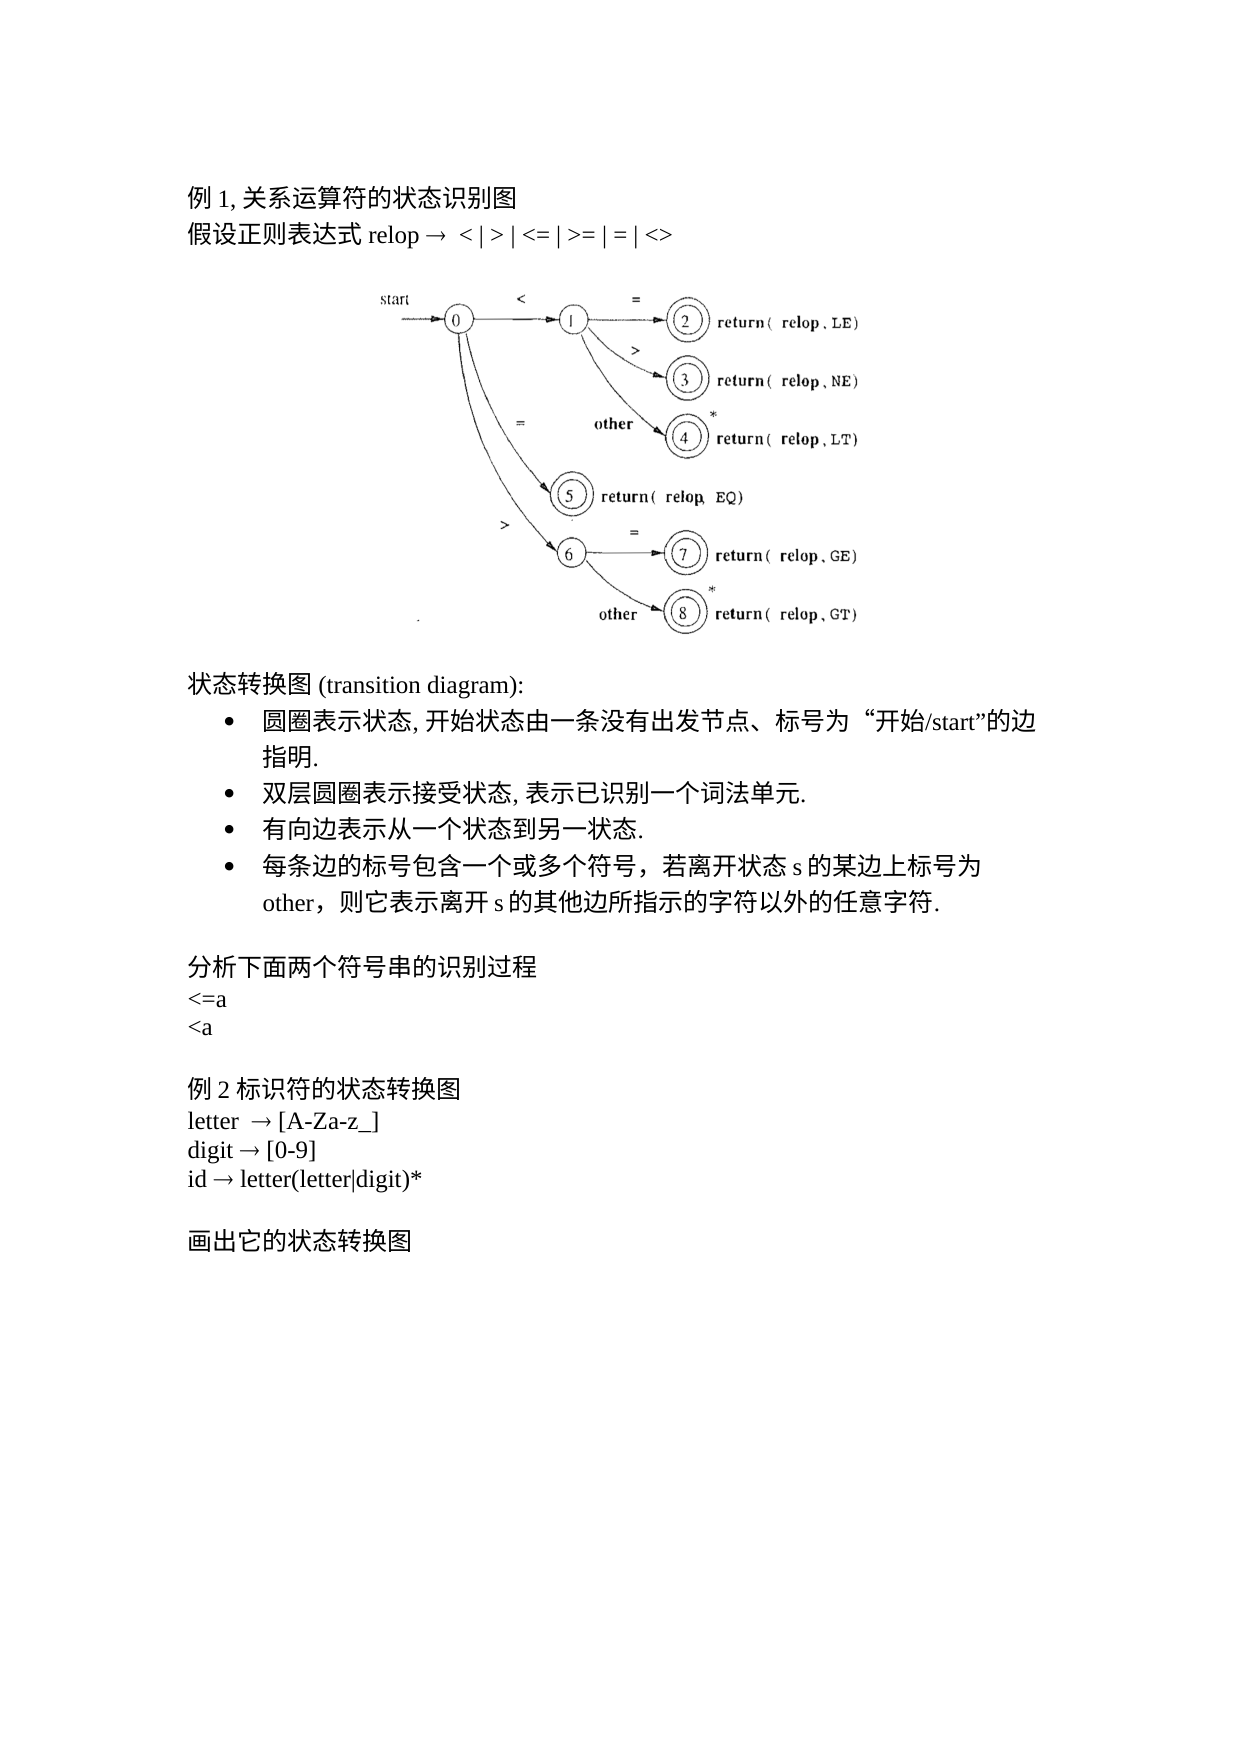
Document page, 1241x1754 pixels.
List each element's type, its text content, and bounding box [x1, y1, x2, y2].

text 例1, 关系运算符的状态识别图 [187, 179, 1053, 215]
text 状态转换图 (transition diagram): [187, 665, 1053, 701]
list 圆圈表示状态, 开始状态由一条没有出发节点、标号为“开始/start”的边指明. [225, 701, 1053, 774]
text id letter(letter|digit)* [187, 1164, 1053, 1192]
list 双层圆圈表示接受状态, 表示已识别一个词法单元. [225, 774, 1053, 810]
text digit [0-9] [187, 1135, 1053, 1164]
list 每条边的标号包含一个或多个符号，若离开状态s的某边上标号为other，则它表示离开s的其他边所指示的字符以外的任意字符. [225, 846, 1053, 919]
text 分析下面两个符号串的识别过程 [187, 947, 1053, 984]
text 例2 标识符的状态转换图 [187, 1070, 1053, 1106]
text <=a [187, 984, 1053, 1012]
picture [374, 280, 867, 637]
text letter [A-Za-z_] [187, 1106, 1053, 1135]
text <a [187, 1012, 1053, 1041]
text 假设正则表达式 relop < | > | <= | >= | = | <> [187, 215, 1053, 251]
text 画出它的状态转换图 [187, 1221, 1053, 1257]
list 有向边表示从一个状态到另一状态. [225, 810, 1053, 846]
